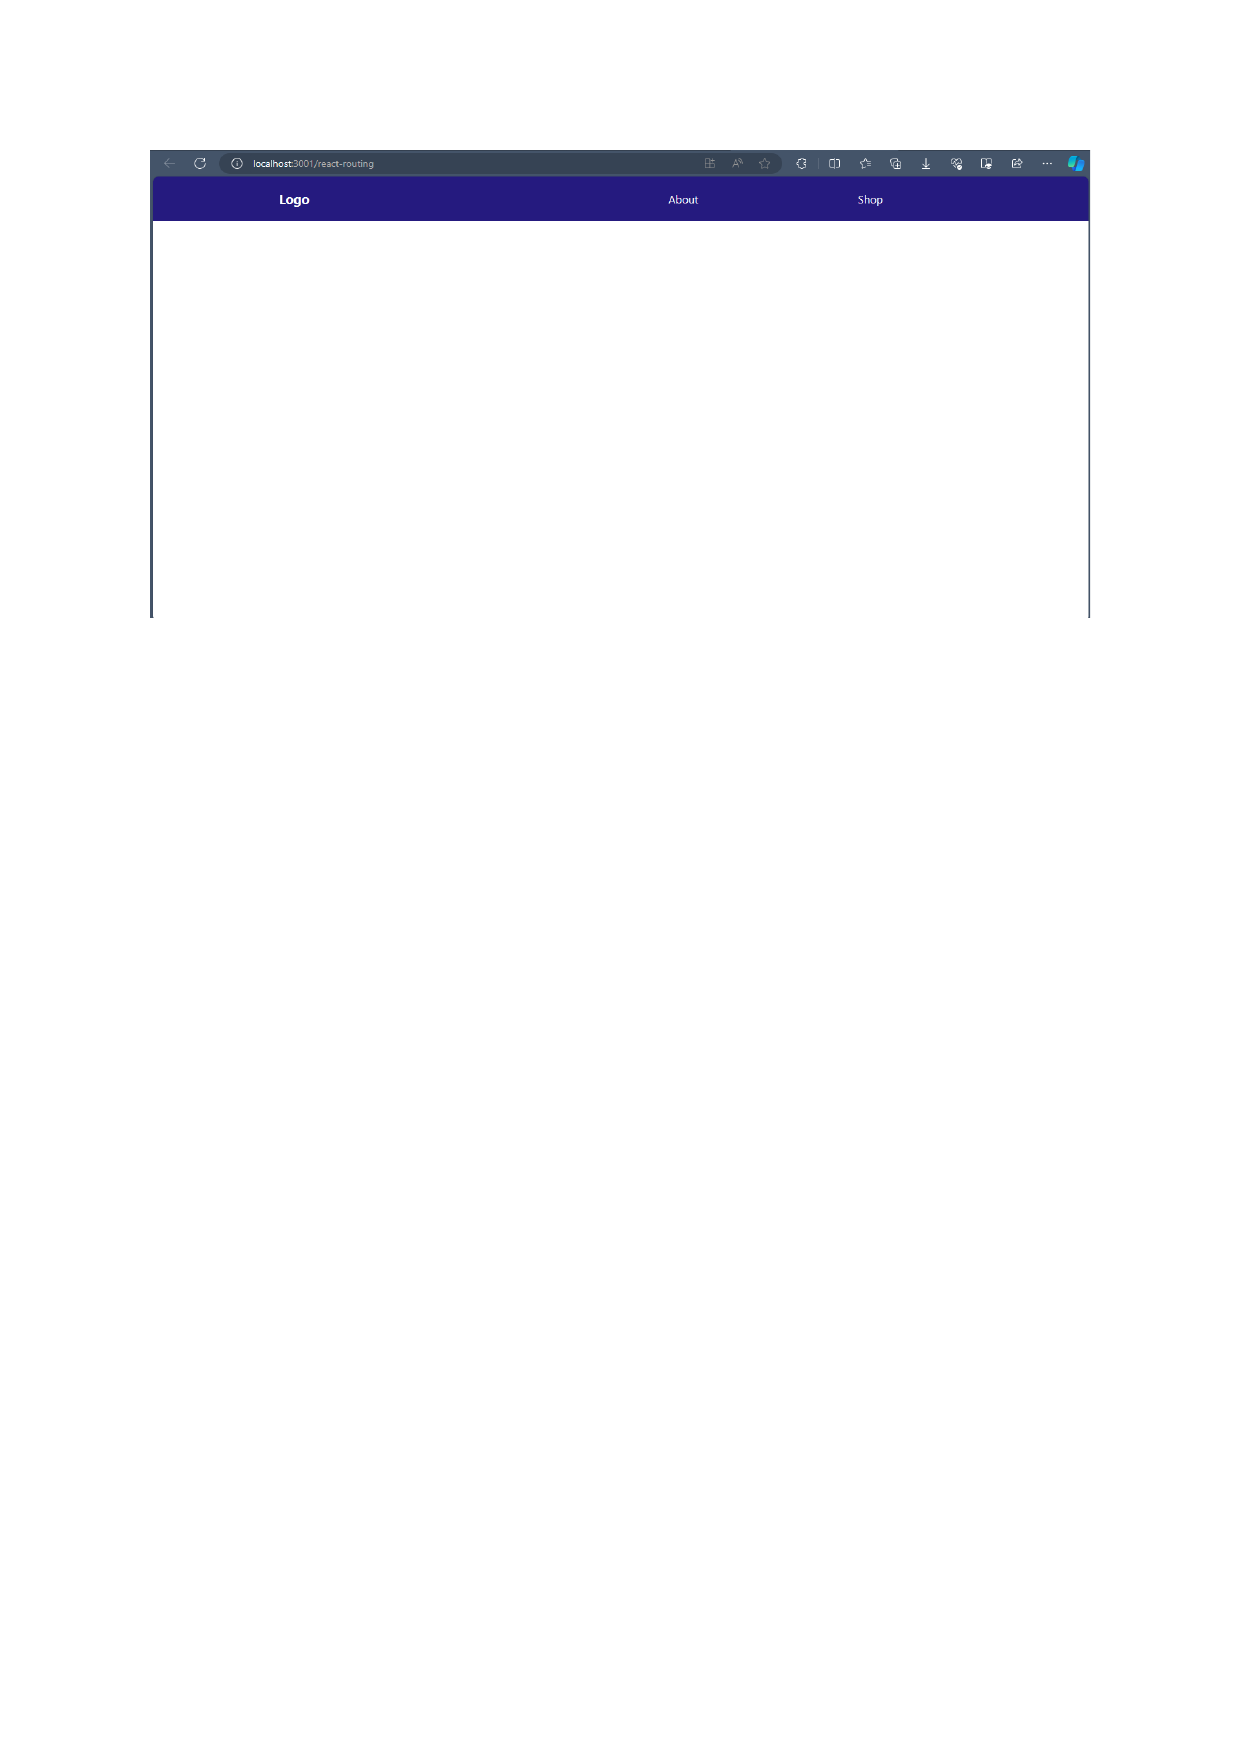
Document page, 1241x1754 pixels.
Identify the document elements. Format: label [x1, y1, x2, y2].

picture [150, 150, 1091, 618]
